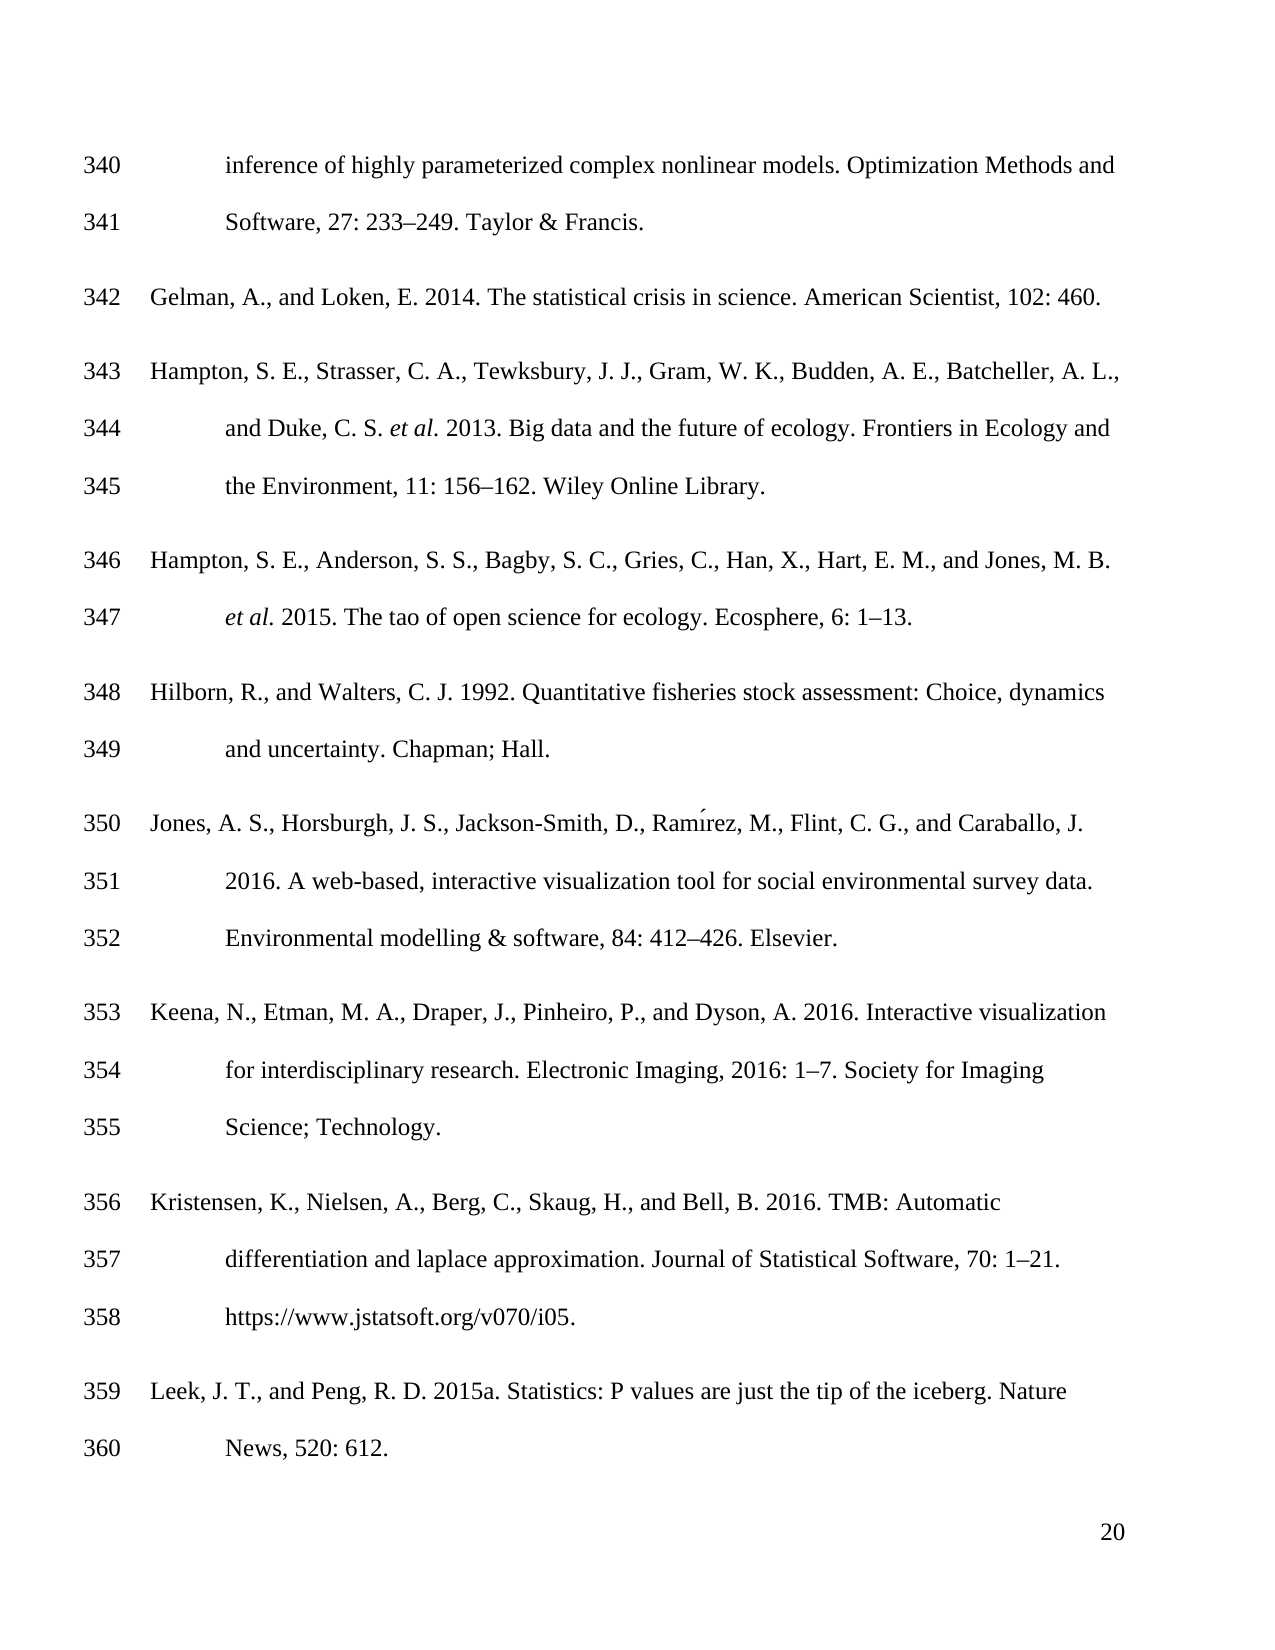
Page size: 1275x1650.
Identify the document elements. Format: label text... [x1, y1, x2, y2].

text Leek, J. T., and Peng, R. D. 2015a. Statistics: P values are just the tip of the iceberg. Nature News, 520: 612. [150, 1376, 1125, 1462]
text Hilborn, R., and Walters, C. J. 1992. Quantitative fisheries stock assessment: Choice, dynamics and uncertainty. Chapman; Hall. [150, 677, 1125, 763]
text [150, 150, 1125, 236]
text Hampton, S. E., Strasser, C. A., Tewksbury, J. J., Gram, W. K., Budden, A. E., Batcheller, A. L., and Duke, C. S. et al. 2013. Big data and the future of ecology. Frontiers in Ecology and the Environment, 11: 156–162. Wiley Online Library. [150, 356, 1125, 499]
text Hampton, S. E., Anderson, S. S., Bagby, S. C., Gries, C., Han, X., Hart, E. M., and Jones, M. B. et al. 2015. The tao of open science for ecology. Ecosphere, 6: 1–13. [150, 545, 1125, 631]
text Keena, N., Etman, M. A., Draper, J., Pinheiro, P., and Dyson, A. 2016. Interactive visualization for interdisciplinary research. Electronic Imaging, 2016: 1–7. Society for Imaging Science; Technology. [150, 997, 1125, 1141]
text Jones, A. S., Horsburgh, J. S., Jackson-Smith, D., Ramı́rez, M., Flint, C. G., and Caraballo, J. 2016. A web-based, interactive visualization tool for social environmental survey data. Environmental modelling & software, 84: 412–426. Elsevier. [150, 808, 1125, 952]
text Gelman, A., and Loken, E. 2014. The statistical crisis in science. American Scientist, 102: 460. [150, 282, 1125, 310]
text Kristensen, K., Nielsen, A., Berg, C., Skaug, H., and Bell, B. 2016. TMB: Automatic differentiation and laplace approximation. Journal of Statistical Software, 70: 1–21. https://www.jstatsoft.org/v070/i05. [150, 1187, 1125, 1330]
